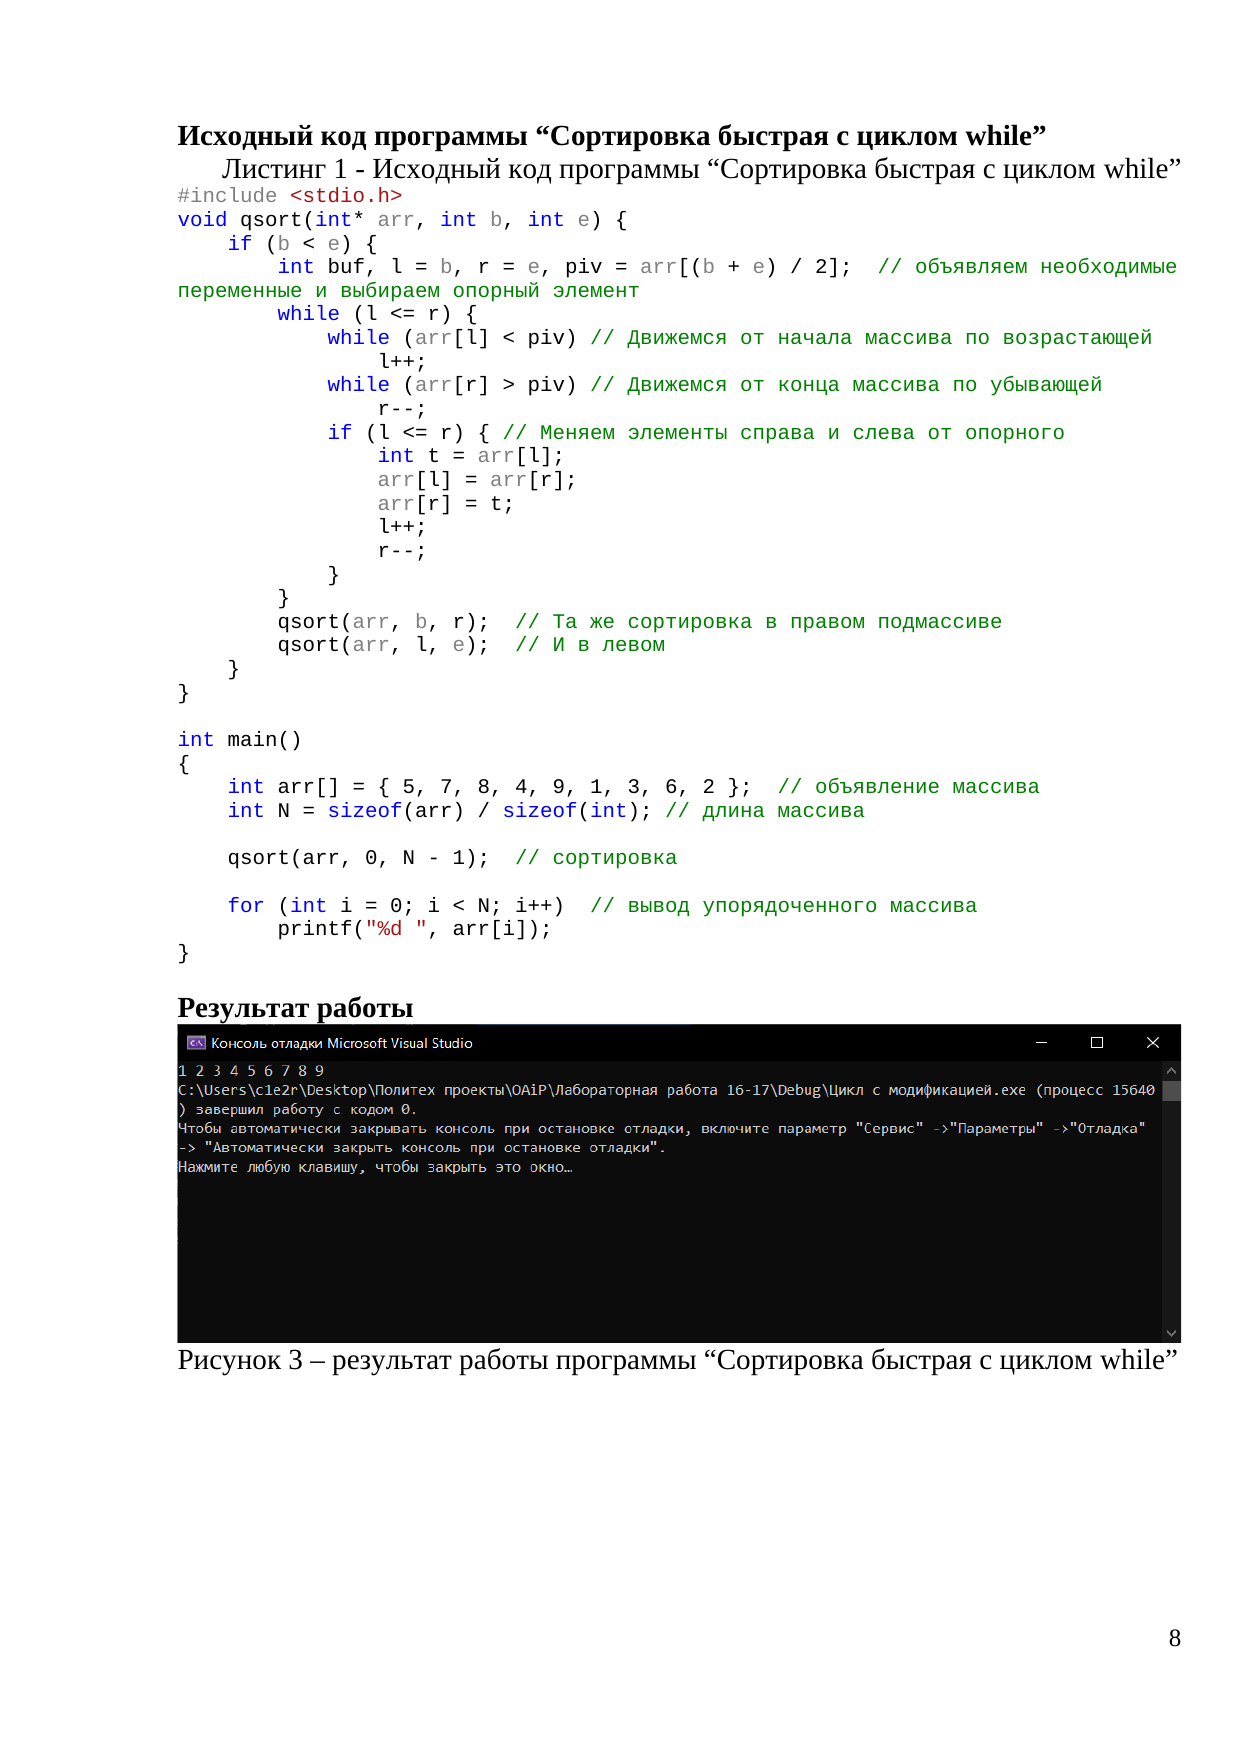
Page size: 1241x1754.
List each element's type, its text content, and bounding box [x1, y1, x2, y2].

text int N = sizeof(arr) / sizeof(int); // длина массива [177, 800, 1181, 824]
text } [177, 682, 1181, 705]
text printf("%d ", arr[i]); [177, 918, 1181, 942]
text while (l <= r) { [177, 303, 1181, 327]
text l++; [177, 351, 1181, 374]
text int arr[] = { 5, 7, 8, 4, 9, 1, 3, 6, 2 }; // объявление массива [177, 776, 1181, 800]
text } [177, 942, 1181, 966]
text qsort(arr, 0, N - 1); // сортировка [177, 847, 1181, 871]
text while (arr[l] < piv) // Движемся от начала массива по возрастающей [177, 327, 1181, 351]
text { [177, 753, 1181, 776]
text if (l <= r) { // Меняем элементы справа и слева от опорного [177, 422, 1181, 445]
text void qsort(int* arr, int b, int e) { [177, 209, 1181, 232]
text int t = arr[l]; [177, 445, 1181, 469]
text Рисунок 3 – результат работы программы “Сортировка быстрая с циклом while” [177, 1343, 1181, 1376]
picture [177, 1024, 1182, 1343]
text #include <stdio.h> [177, 185, 1181, 209]
text } [177, 658, 1181, 682]
text int main() [177, 729, 1181, 753]
text for (int i = 0; i < N; i++) // вывод упорядоченного массива [177, 894, 1181, 918]
text if (b < e) { [177, 232, 1181, 256]
text int buf, l = b, r = e, piv = arr[(b + e) / 2]; // объявляем необходимые переменные и выбираем опорный элемент [177, 256, 1181, 303]
subtitle Результат работы [177, 991, 1181, 1024]
text arr[l] = arr[r]; [177, 469, 1181, 493]
text r--; [177, 398, 1181, 422]
text arr[r] = t; [177, 493, 1181, 516]
text qsort(arr, l, e); // И в левом [177, 634, 1181, 658]
text l++; [177, 516, 1181, 540]
subtitle Исходный код программы “Сортировка быстрая с циклом while” [177, 118, 1181, 152]
text } [177, 587, 1181, 611]
text Листинг 1 - Исходный код программы “Сортировка быстрая с циклом while” [177, 152, 1181, 185]
text r--; [177, 540, 1181, 563]
text while (arr[r] > piv) // Движемся от конца массива по убывающей [177, 374, 1181, 398]
text } [177, 563, 1181, 587]
text qsort(arr, b, r); // Та же сортировка в правом подмассиве [177, 611, 1181, 634]
